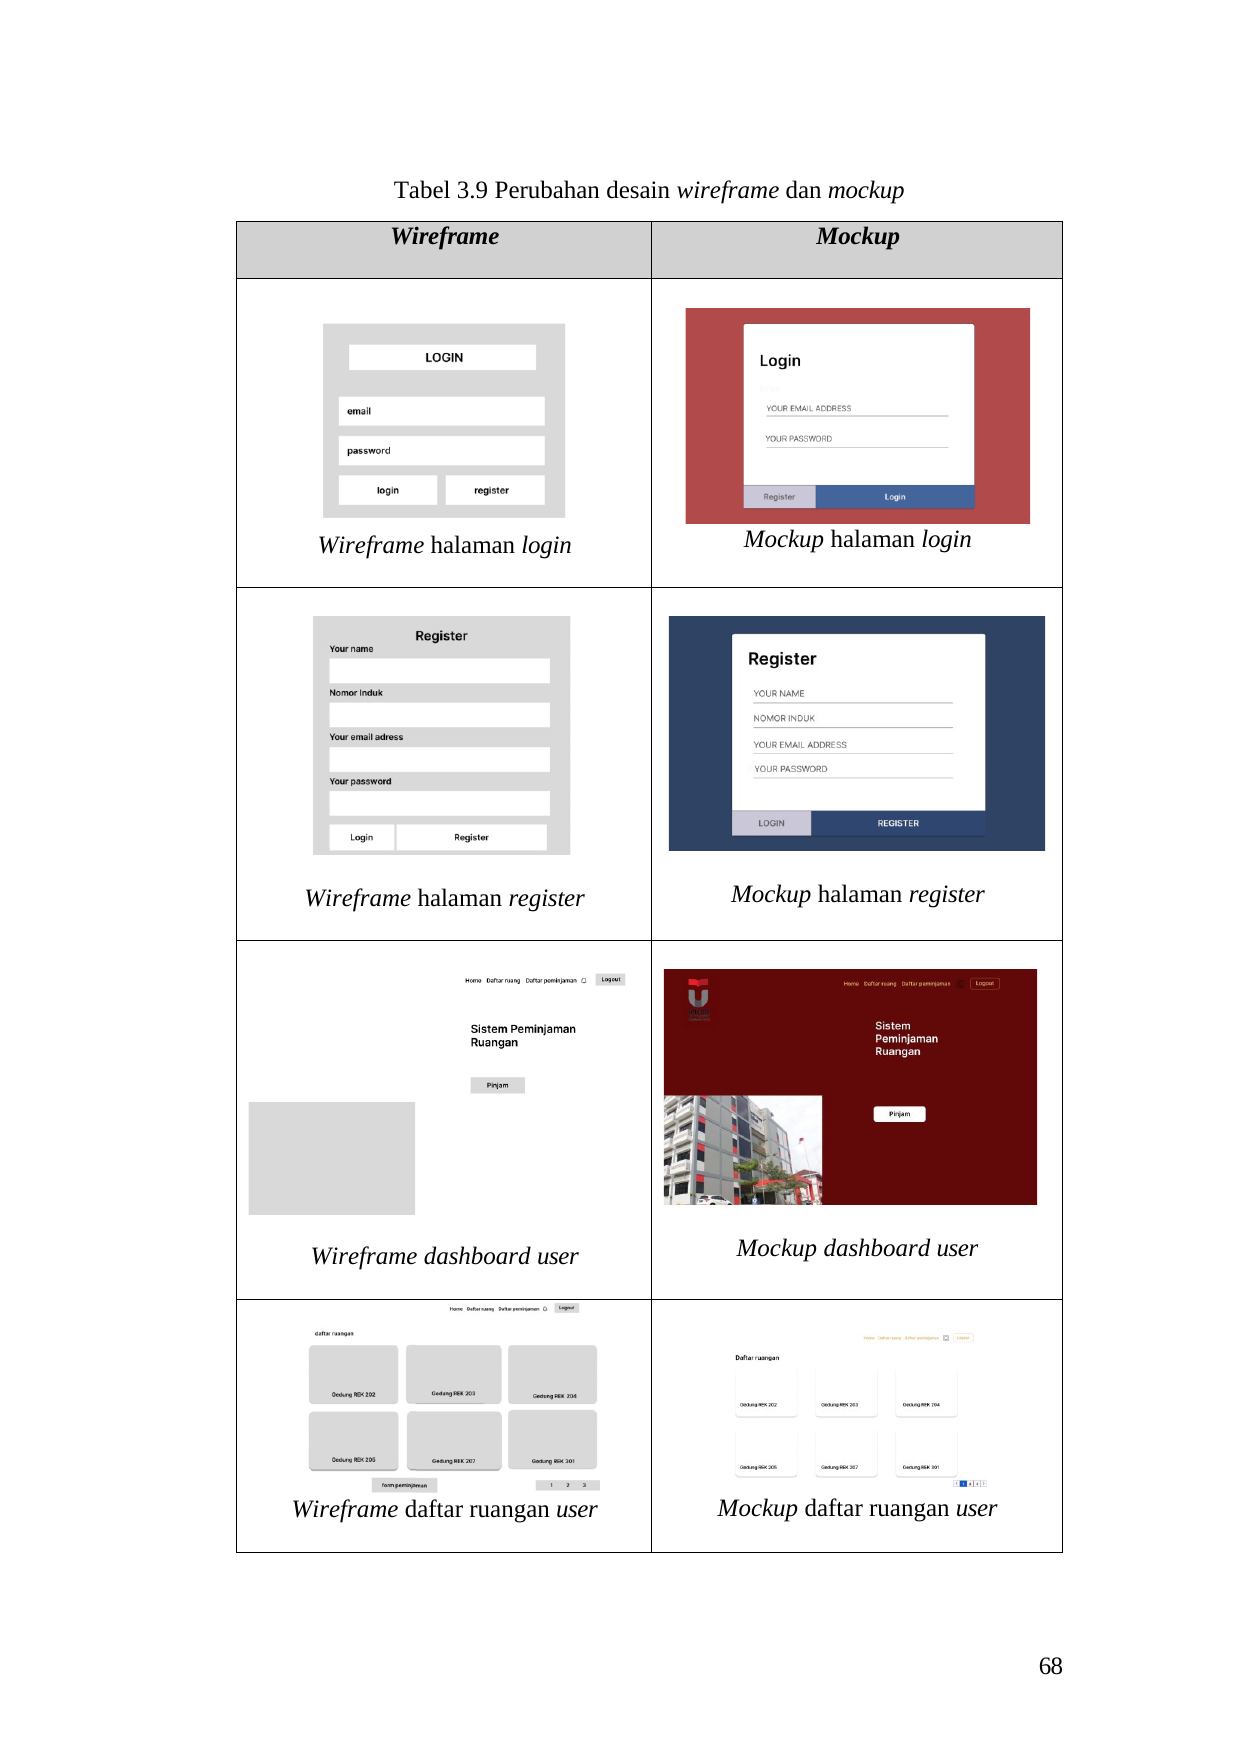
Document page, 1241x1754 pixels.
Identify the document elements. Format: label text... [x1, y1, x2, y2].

picture [668, 616, 1046, 851]
table_cell Mockup daftar ruangan user [652, 1300, 1062, 1552]
picture [685, 308, 1031, 524]
table_cell Mockup dashboard user [652, 941, 1062, 1299]
picture [663, 969, 1038, 1205]
picture [248, 973, 626, 1215]
table_cell Mockup halaman login [652, 279, 1062, 587]
table_cell Wireframe halaman register [237, 588, 651, 940]
table_cell Wireframe dashboard user [237, 941, 651, 1299]
table_cell Wireframe halaman login [237, 279, 651, 587]
text Tabel 3.9 Perubahan desain wireframe dan mockup [222, 175, 1076, 203]
picture [308, 1302, 600, 1493]
table_cell Wireframe daftar ruangan user [237, 1300, 651, 1552]
table_header Mockup [652, 222, 1062, 278]
picture [734, 1333, 987, 1487]
picture [312, 616, 571, 855]
picture [322, 323, 566, 518]
table_header Wireframe [237, 222, 651, 278]
table_cell Mockup halaman register [652, 588, 1062, 940]
